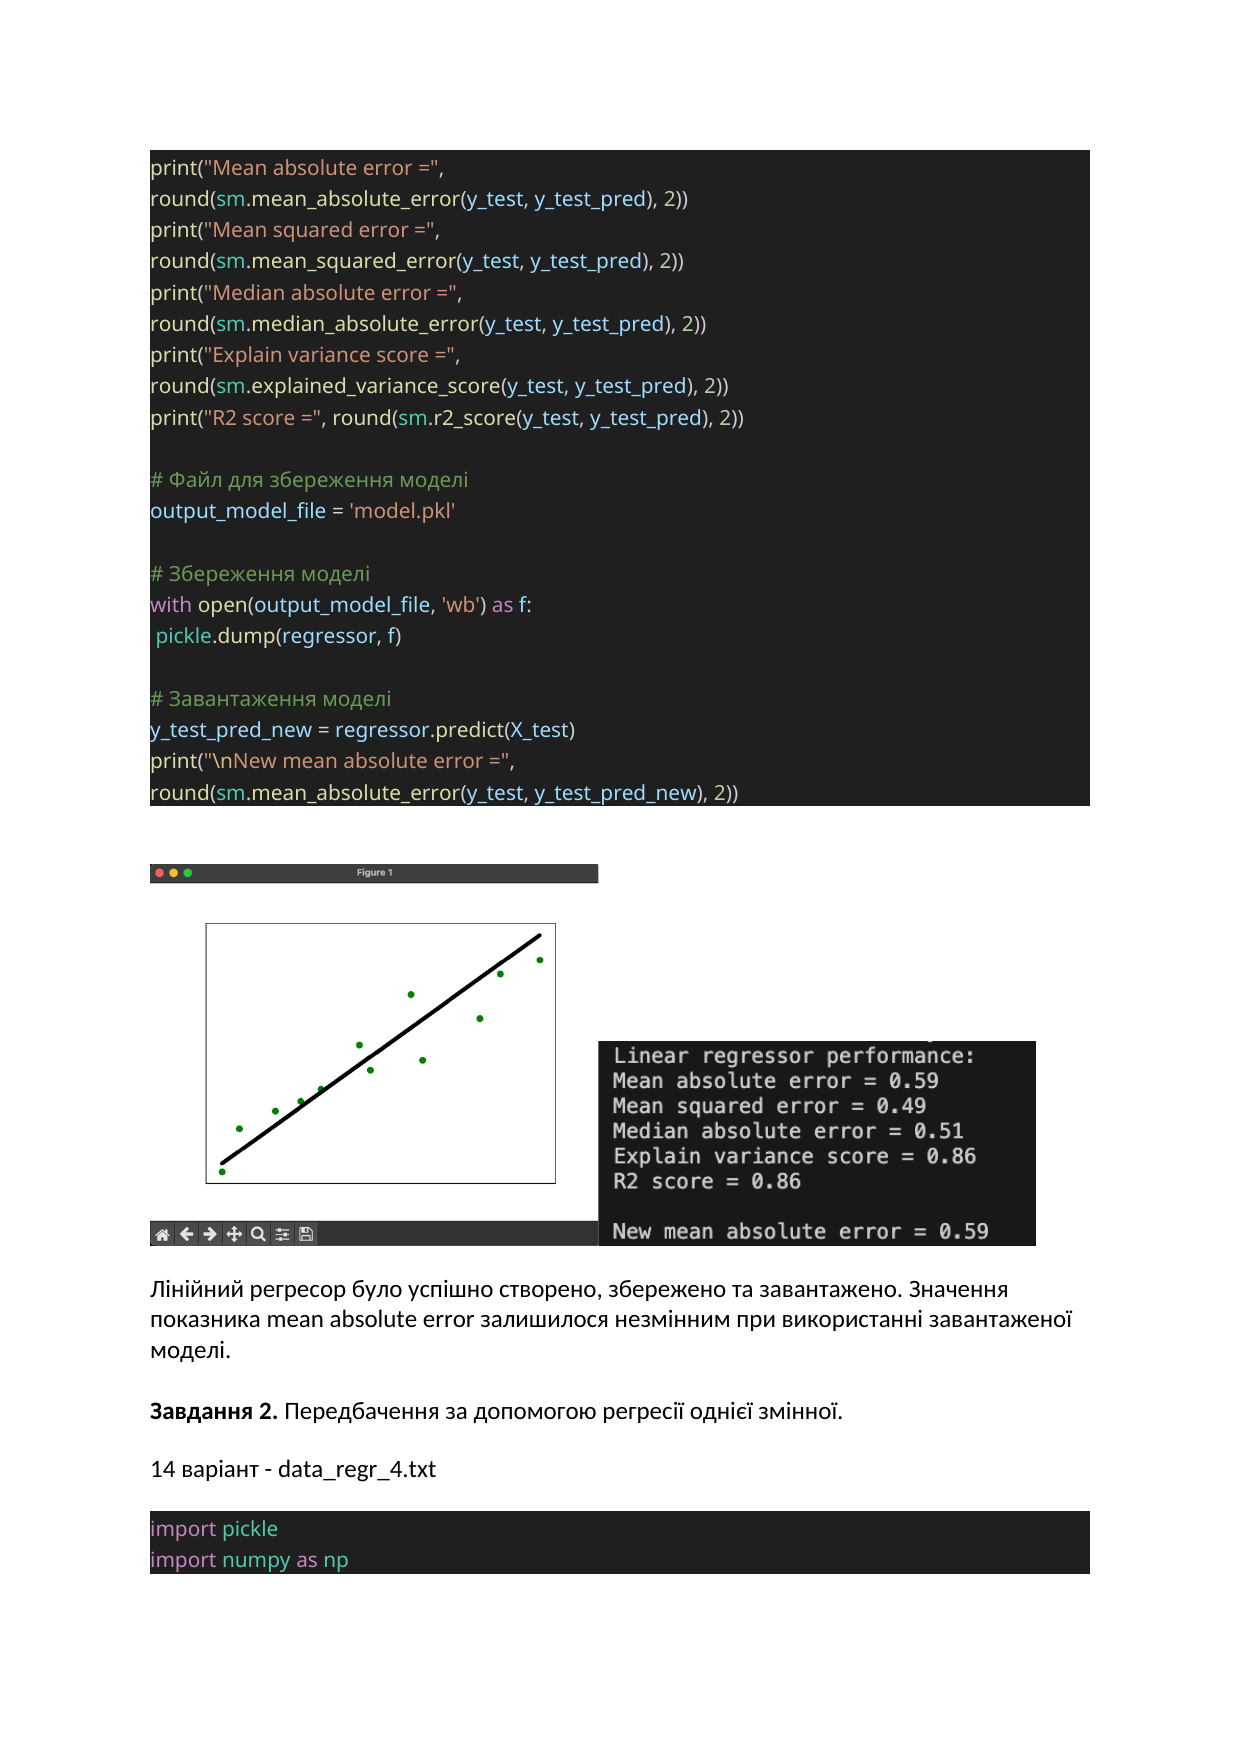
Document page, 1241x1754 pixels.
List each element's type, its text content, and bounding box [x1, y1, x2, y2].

text print("Median absolute error =", [150, 275, 1090, 306]
text import numpy as np [150, 1543, 1090, 1574]
text # Збереження моделі [150, 556, 1090, 587]
text print("Mean squared error =", [150, 212, 1090, 244]
text import pickle [150, 1511, 1090, 1543]
text round(sm.median_absolute_error(y_test, y_test_pred), 2)) [150, 306, 1090, 337]
picture [150, 864, 1036, 1246]
text print("Mean absolute error =", [150, 150, 1090, 181]
text y_test_pred_new = regressor.predict(X_test) [150, 712, 1090, 744]
text # Файл для збереження моделі [150, 462, 1090, 494]
text output_model_file = 'model.pkl' [150, 494, 1090, 525]
text print("R2 score =", round(sm.r2_score(y_test, y_test_pred), 2)) [150, 400, 1090, 431]
text round(sm.mean_absolute_error(y_test, y_test_pred), 2)) [150, 181, 1090, 212]
text round(sm.mean_absolute_error(y_test, y_test_pred_new), 2)) [150, 775, 1090, 806]
text pickle.dump(regressor, f) [150, 619, 1090, 650]
text round(sm.mean_squared_error(y_test, y_test_pred), 2)) [150, 244, 1090, 275]
text with open(output_model_file, 'wb') as f: [150, 587, 1090, 619]
text print("Explain variance score =", [150, 337, 1090, 369]
text 14 варіант - data_regr_4.txt [150, 1453, 1090, 1484]
text # Завантаження моделі [150, 681, 1090, 712]
text round(sm.explained_variance_score(y_test, y_test_pred), 2)) [150, 369, 1090, 400]
text Завдання 2. Передбачення за допомогою регресії однієї змінної. [150, 1395, 1090, 1425]
text Лінійний регресор було успішно створено, збережено та завантажено. Значення показника mean absolute error залишилося незмінним при використанні завантаженої моделі. [150, 1273, 1090, 1364]
text print("\nNew mean absolute error =", [150, 744, 1090, 775]
